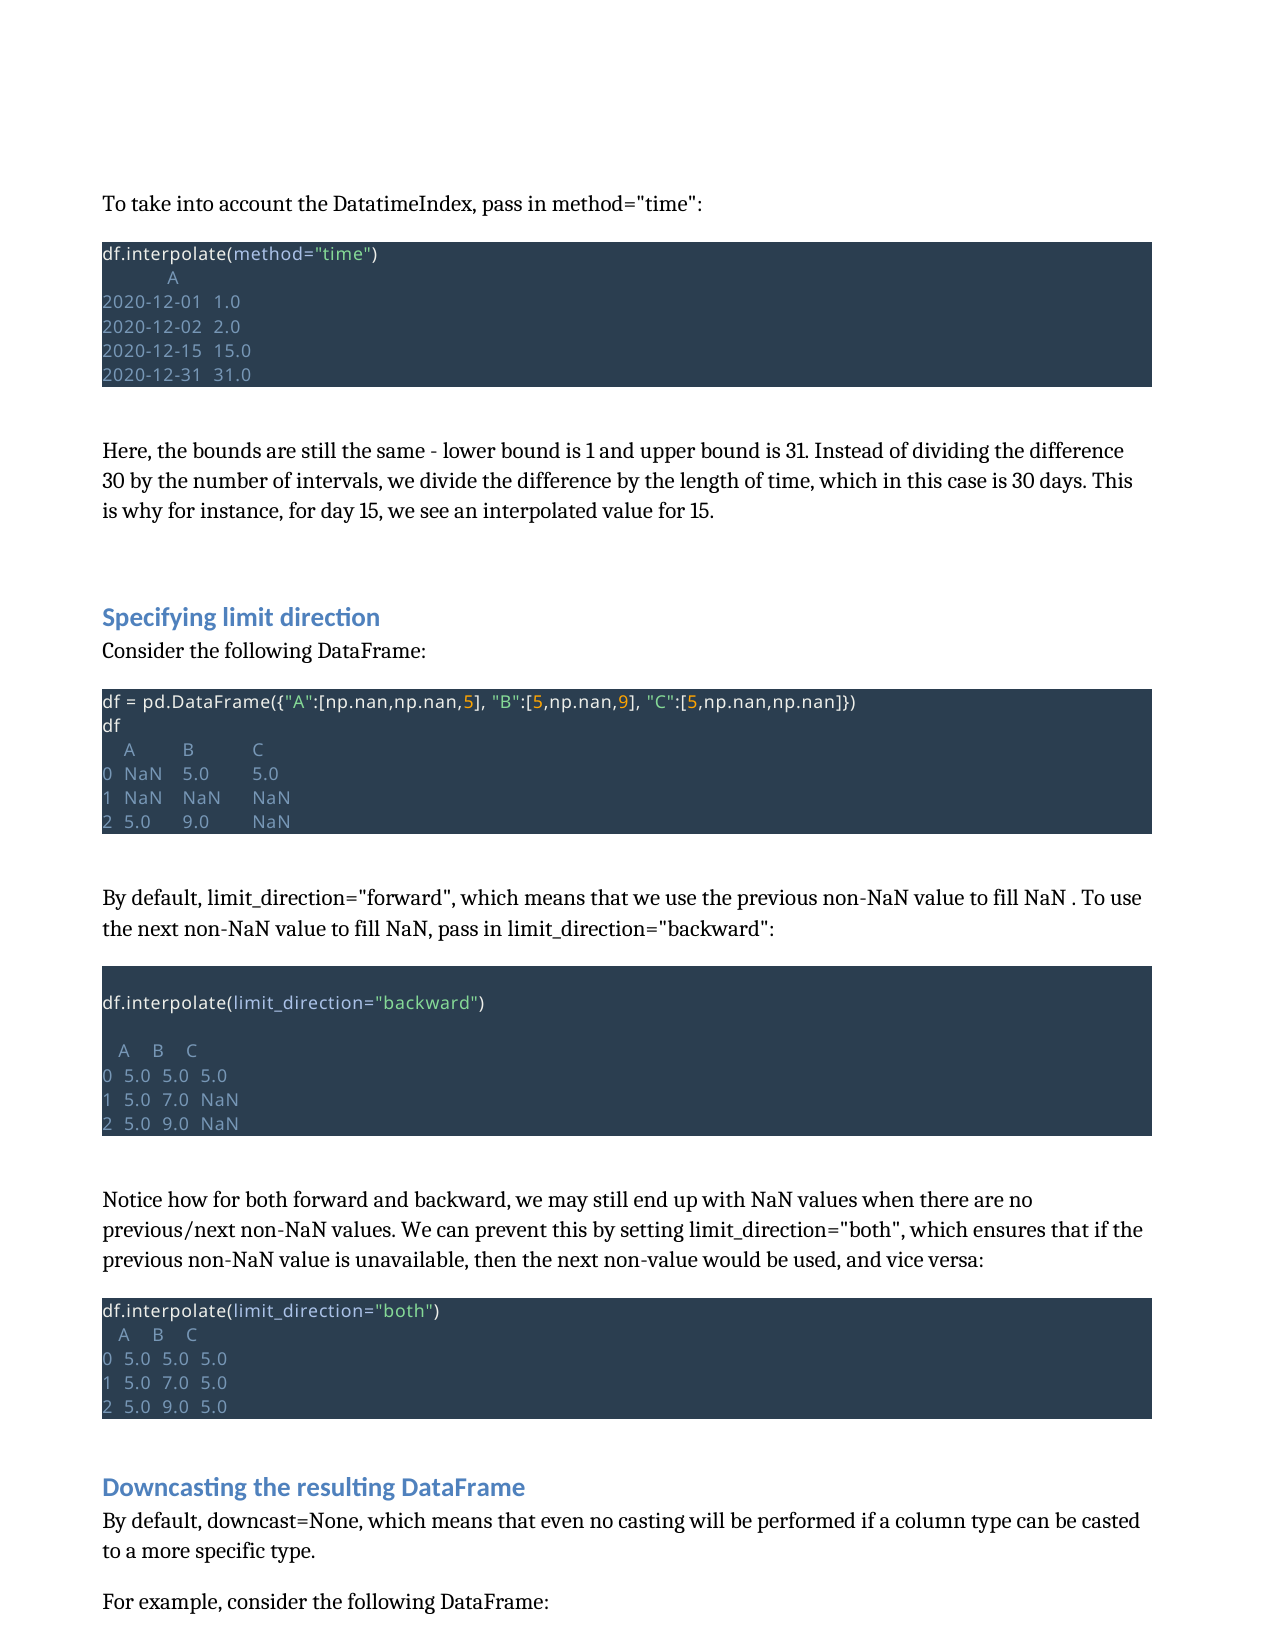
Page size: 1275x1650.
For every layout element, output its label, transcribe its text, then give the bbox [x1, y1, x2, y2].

text df.interpolate(limit_direction="backward") [102, 966, 1152, 1014]
text Consider the following DataFrame: [102, 638, 1152, 664]
text 2 5.0 9.0 5.0 [102, 1395, 1152, 1419]
text 0 NaN 5.0 5.0 [102, 762, 1152, 786]
text 1 5.0 7.0 5.0 [102, 1371, 1152, 1395]
text 0 5.0 5.0 5.0 [102, 1346, 1152, 1371]
text 0 5.0 5.0 5.0 [102, 1063, 1152, 1087]
text Downcasting the resulting DataFrame [102, 1470, 1152, 1503]
text For example, consider the following DataFrame: [102, 1589, 1152, 1616]
text 2020-12-01 1.0 [102, 290, 1152, 314]
text A [102, 266, 1152, 290]
text To take into account the DatatimeIndex, pass in method="time": [102, 191, 1152, 217]
text By default, limit_direction="forward", which means that we use the previous non-NaN value to fill NaN . To use the next non-NaN value to fill NaN, pass in limit_direction="backward": [102, 885, 1152, 942]
text Here, the bounds are still the same - lower bound is 1 and upper bound is 31. Instead of dividing the difference 30 by the number of intervals, we divide the difference by the length of time, which in this case is 30 days. This is why for instance, for day 15, we see an interpolated value for 15. [102, 438, 1152, 524]
text A B C [102, 1322, 1152, 1346]
text A B C [102, 737, 1152, 762]
text 2 5.0 9.0 NaN [102, 1111, 1152, 1136]
text df = pd.DataFrame({"A":[np.nan,np.nan,5], "B":[5,np.nan,9], "C":[5,np.nan,np.nan]}) [102, 689, 1152, 713]
text A B C [102, 1039, 1152, 1063]
text 2020-12-02 2.0 [102, 314, 1152, 338]
text 2 5.0 9.0 NaN [102, 810, 1152, 834]
text Specifying limit direction [102, 600, 1152, 633]
text df.interpolate(method="time") [102, 242, 1152, 266]
text 1 NaN NaN NaN [102, 786, 1152, 810]
text Notice how for both forward and backward, we may still end up with NaN values when there are no previous/next non-NaN values. We can prevent this by setting limit_direction="both", which ensures that if the previous non-NaN value is unavailable, then the next non-value would be used, and vice versa: [102, 1187, 1152, 1273]
text 1 5.0 7.0 NaN [102, 1087, 1152, 1111]
text 2020-12-15 15.0 [102, 338, 1152, 362]
text df.interpolate(limit_direction="both") [102, 1298, 1152, 1322]
text df [102, 713, 1152, 737]
text 2020-12-31 31.0 [102, 362, 1152, 387]
text By default, downcast=None, which means that even no casting will be performed if a column type can be casted to a more specific type. [102, 1508, 1152, 1564]
